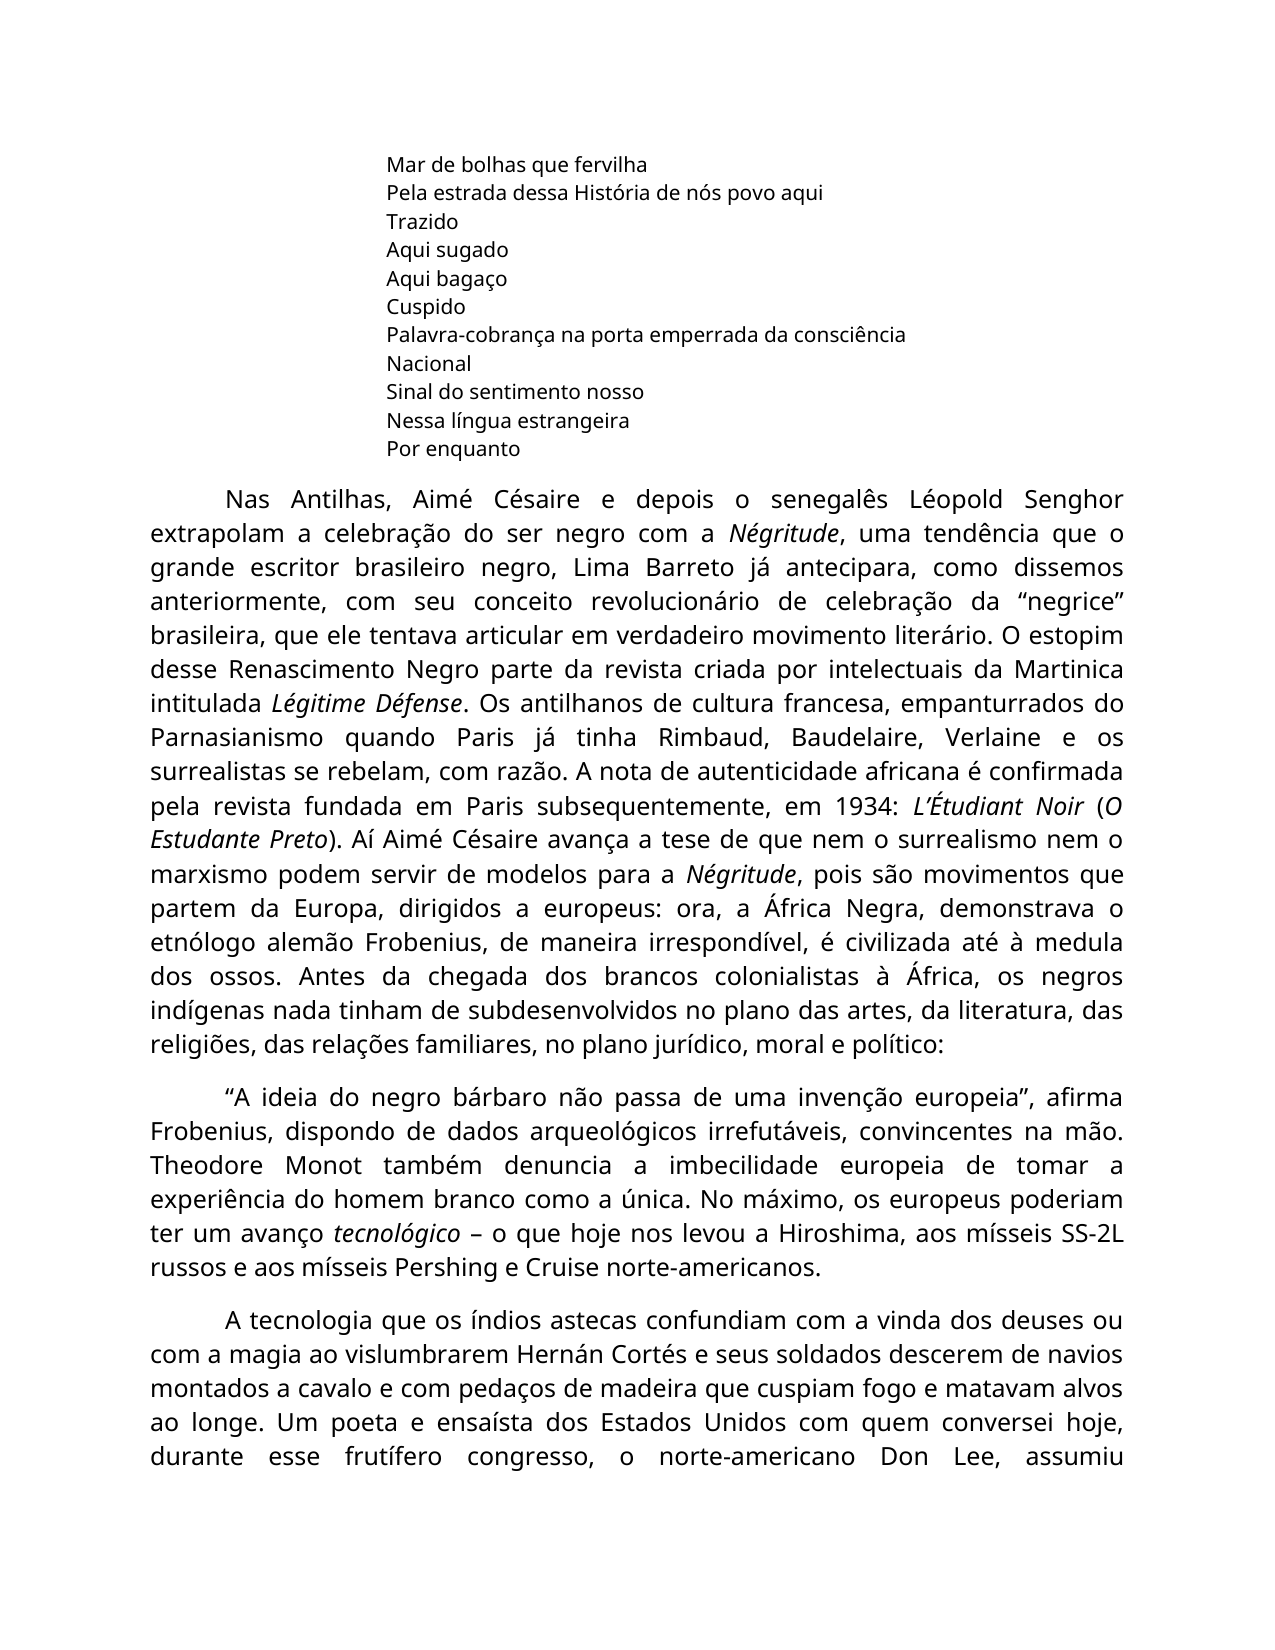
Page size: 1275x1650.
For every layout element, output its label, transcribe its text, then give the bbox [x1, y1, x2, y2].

text Palavra-cobrança na porta emperrada da consciência [386, 321, 1125, 349]
text “A ideia do negro bárbaro não passa de uma invenção europeia”, afirma Frobenius, dispondo de dados arqueológicos irrefutáveis, convincentes na mão. Theodore Monot também denuncia a imbecilidade europeia de tomar a experiência do homem branco como a única. No máximo, os europeus poderiam ter um avanço tecnológico – o que hoje nos levou a Hiroshima, aos mísseis SS-2L russos e aos mísseis Pershing e Cruise norte-americanos. [150, 1079, 1125, 1284]
text Cuspido [386, 292, 1125, 321]
text Nacional [386, 349, 1125, 377]
text Pela estrada dessa História de nós povo aqui [386, 178, 1125, 207]
text Nas Antilhas, Aimé Césaire e depois o senegalês Léopold Senghor extrapolam a celebração do ser negro com a Négritude, uma tendência que o grande escritor brasileiro negro, Lima Barreto já antecipara, como dissemos anteriormente, com seu conceito revolucionário de celebração da “negrice” brasileira, que ele tentava articular em verdadeiro movimento literário. O estopim desse Renascimento Negro parte da revista criada por intelectuais da Martinica intitulada Légitime Défense. Os antilhanos de cultura francesa, empanturrados do Parnasianismo quando Paris já tinha Rimbaud, Baudelaire, Verlaine e os surrealistas se rebelam, com razão. A nota de autenticidade africana é confirmada pela revista fundada em Paris subsequentemente, em 1934: L’Étudiant Noir (O Estudante Preto). Aí Aimé Césaire avança a tese de que nem o surrealismo nem o marxismo podem servir de modelos para a Négritude, pois são movimentos que partem da Europa, dirigidos a europeus: ora, a África Negra, demonstrava o etnólogo alemão Frobenius, de maneira irrespondível, é civilizada até à medula dos ossos. Antes da chegada dos brancos colonialistas à África, os negros indígenas nada tinham de subdesenvolvidos no plano das artes, da literatura, das religiões, das relações familiares, no plano jurídico, moral e político: [150, 482, 1125, 1061]
text Por enquanto [386, 434, 1125, 463]
text Aqui sugado [386, 235, 1125, 264]
text Sinal do sentimento nosso [386, 377, 1125, 406]
text Trazido [386, 207, 1125, 235]
text Nessa língua estrangeira [386, 406, 1125, 434]
text Aqui bagaço [386, 264, 1125, 292]
text Mar de bolhas que fervilha [386, 150, 1125, 178]
